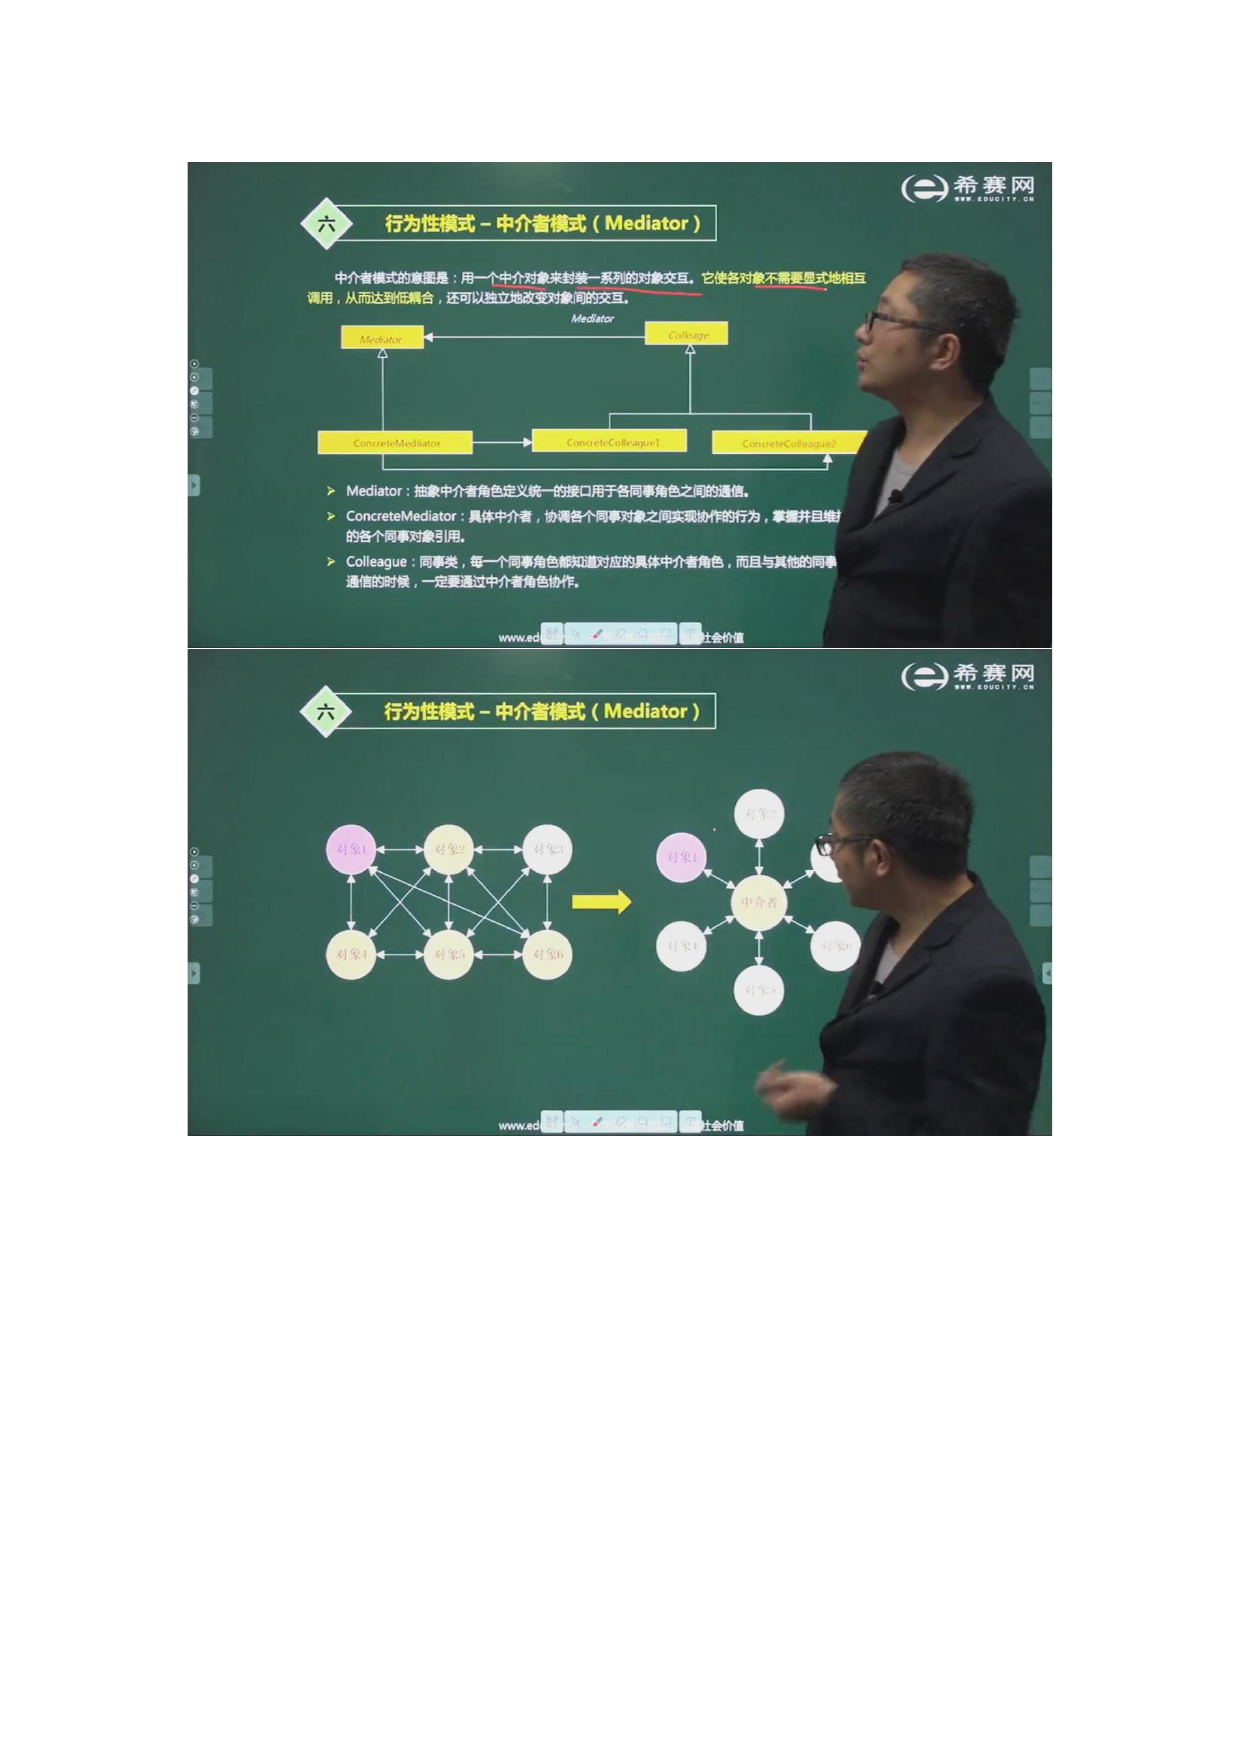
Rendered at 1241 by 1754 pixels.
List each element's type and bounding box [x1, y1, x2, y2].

picture [187, 649, 1053, 1136]
picture [187, 162, 1053, 648]
